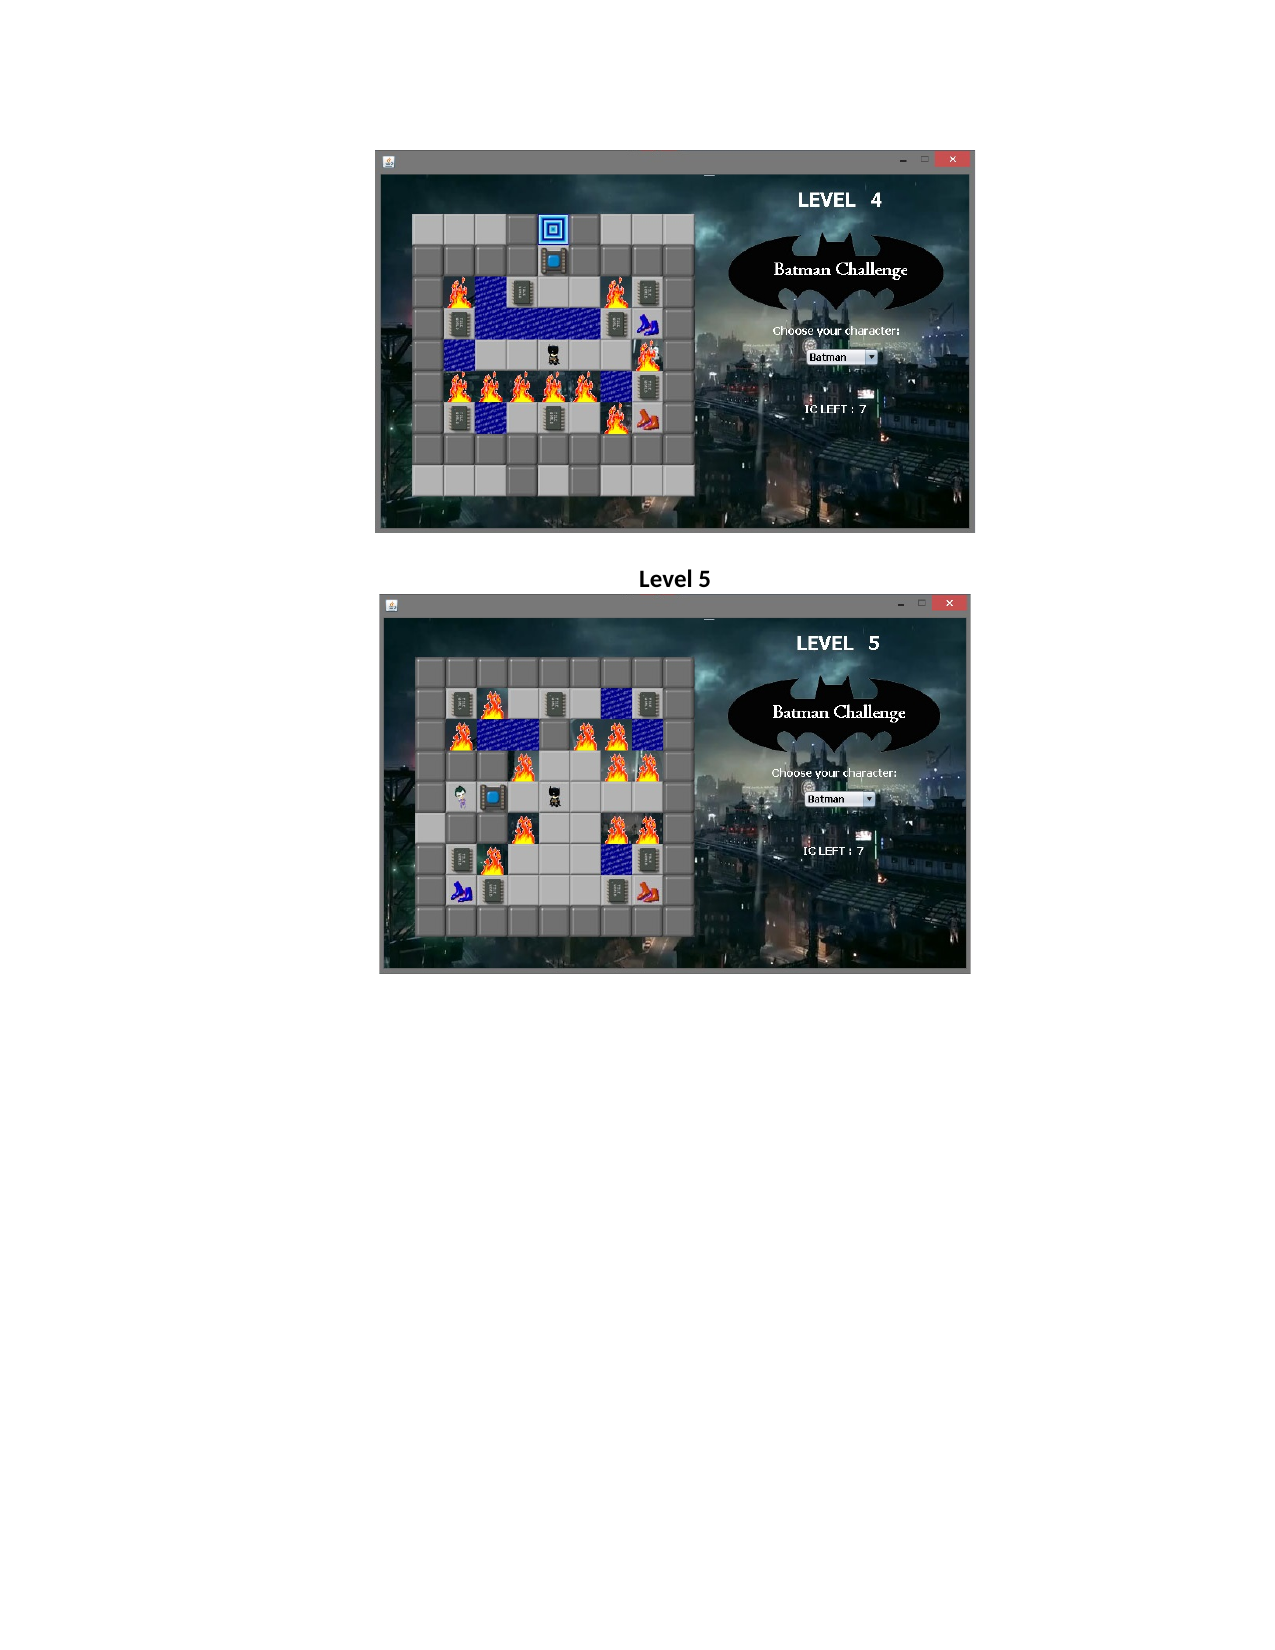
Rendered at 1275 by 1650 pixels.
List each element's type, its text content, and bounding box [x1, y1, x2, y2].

picture [375, 150, 976, 533]
text Level 5 [225, 563, 1125, 594]
picture [379, 594, 971, 974]
